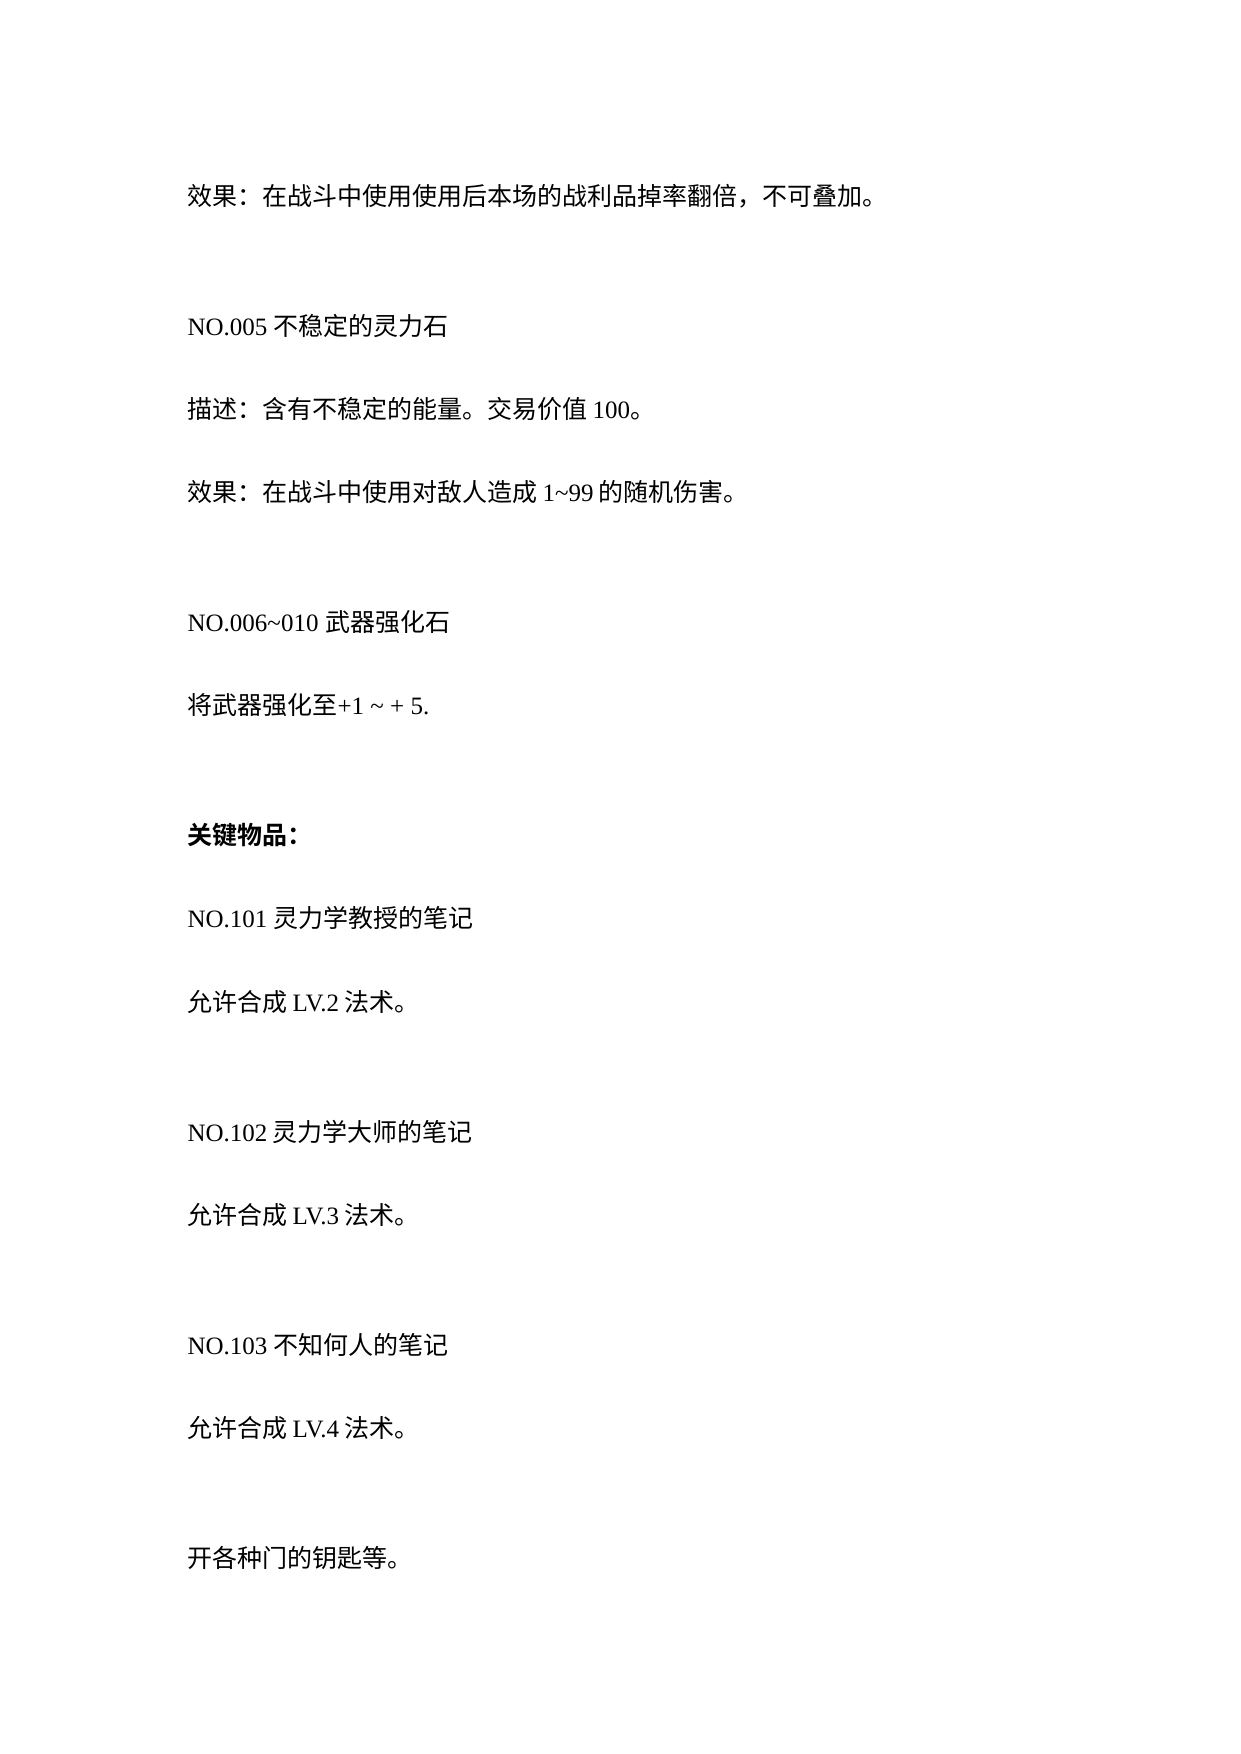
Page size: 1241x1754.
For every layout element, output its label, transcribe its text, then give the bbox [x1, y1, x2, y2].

text NO.103 不知何人的笔记 [187, 1311, 1053, 1376]
text 关键物品： [187, 801, 1053, 866]
text NO.005 不稳定的灵力石 [187, 292, 1053, 357]
text 允许合成LV.4法术。 [187, 1394, 1053, 1459]
text NO.101 灵力学教授的笔记 [187, 884, 1053, 949]
text 开各种门的钥匙等。 [187, 1524, 1053, 1589]
text 将武器强化至+1 ~ + 5. [187, 671, 1053, 736]
text 效果：在战斗中使用对敌人造成1~99的随机伤害。 [187, 458, 1053, 523]
text 允许合成LV.3法术。 [187, 1181, 1053, 1246]
text 描述：含有不稳定的能量。交易价值100。 [187, 375, 1053, 440]
text 允许合成LV.2法术。 [187, 968, 1053, 1033]
text 效果：在战斗中使用使用后本场的战利品掉率翻倍，不可叠加。 [187, 162, 1053, 227]
text NO.102灵力学大师的笔记 [187, 1098, 1053, 1163]
text NO.006~010 武器强化石 [187, 588, 1053, 653]
